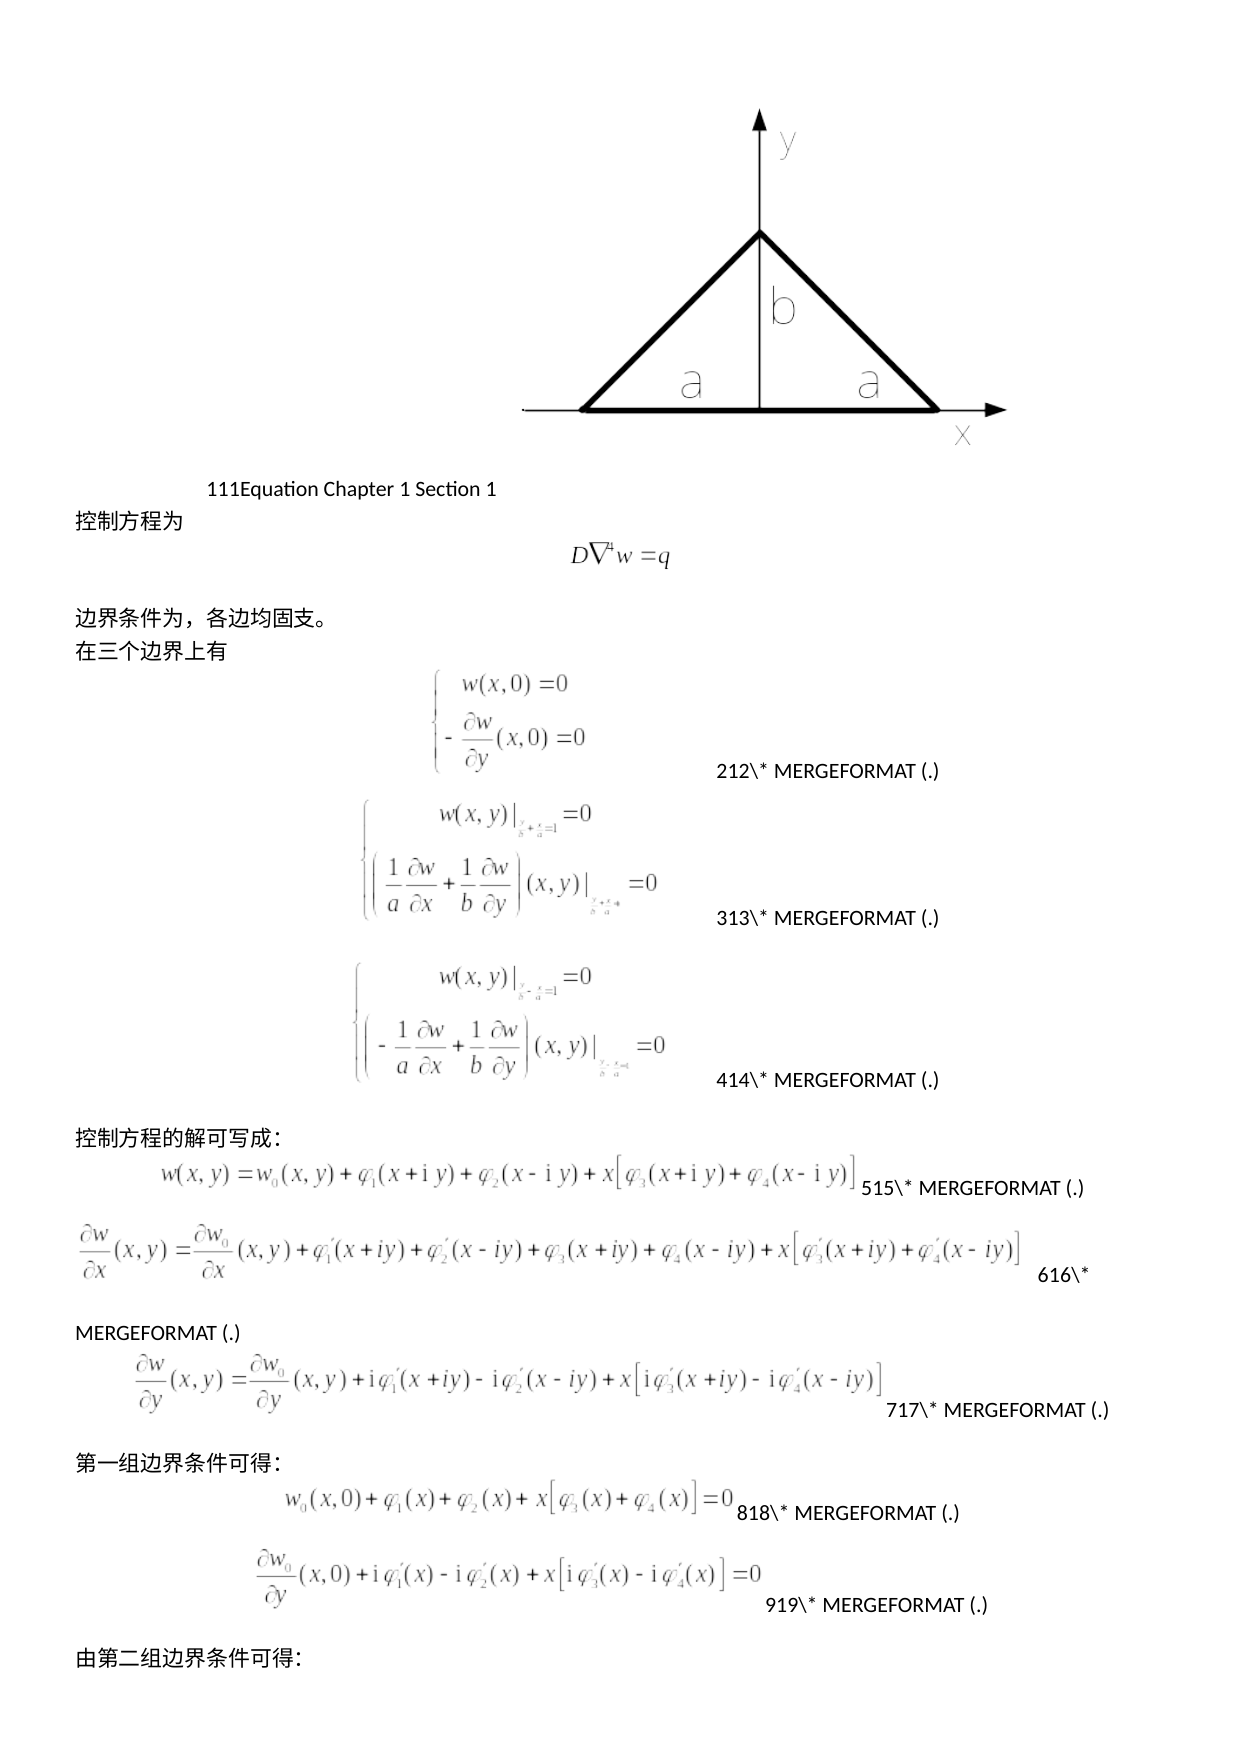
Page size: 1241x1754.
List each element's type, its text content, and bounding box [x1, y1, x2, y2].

text 由第二组边界条件可得： [75, 1641, 1165, 1673]
text 控制方程为 [75, 503, 1165, 536]
text 边界条件为，各边均固支。 [75, 601, 1165, 633]
text 第一组边界条件可得： [75, 1446, 1165, 1478]
text 在三个边界上有 [75, 633, 1165, 666]
text 控制方程的解可写成： [75, 1121, 1165, 1153]
